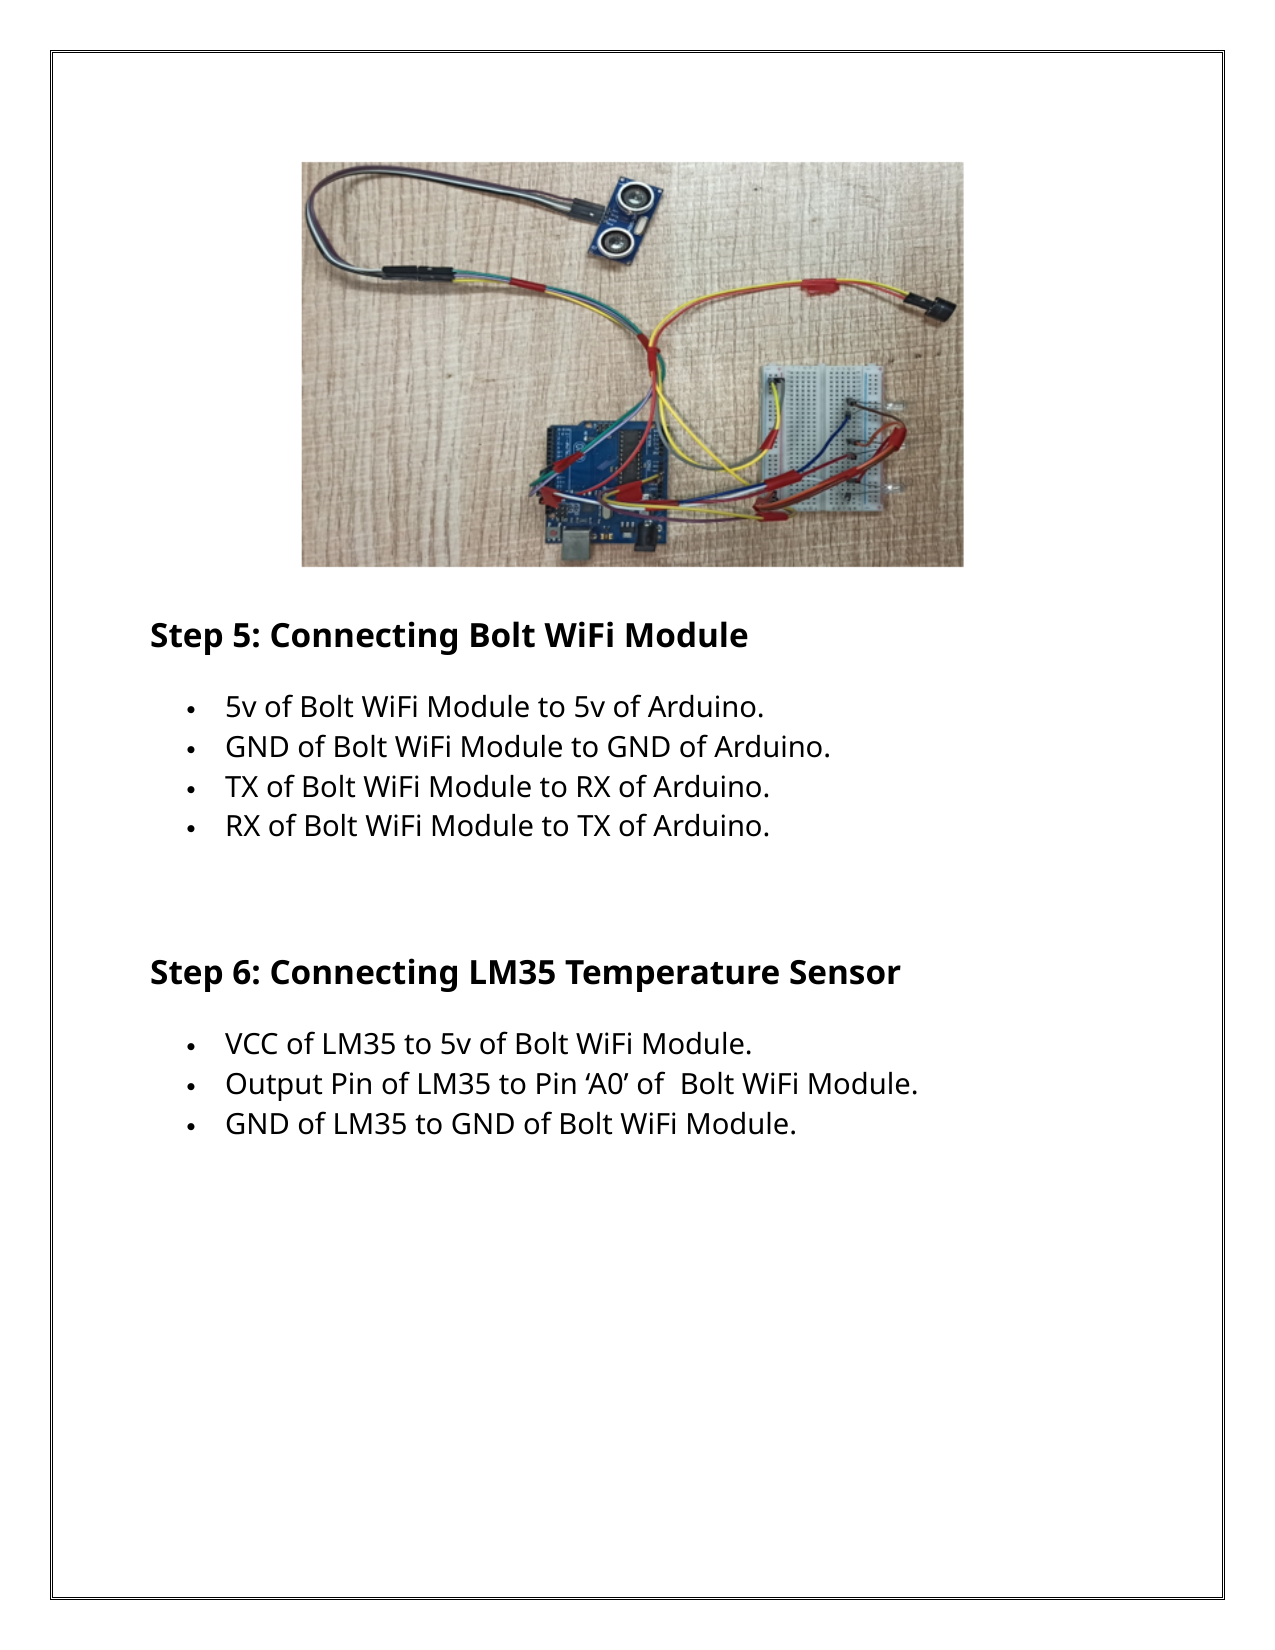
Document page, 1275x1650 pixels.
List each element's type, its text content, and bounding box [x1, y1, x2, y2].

list Output Pin of LM35 to Pin ‘A0’ of Bolt WiFi Module. [187, 1063, 1125, 1103]
list GND of Bolt WiFi Module to GND of Arduino. [187, 726, 1125, 766]
list TX of Bolt WiFi Module to RX of Arduino. [187, 766, 1125, 806]
text Step 6: Connecting LM35 Temperature Sensor [150, 949, 1125, 994]
list 5v of Bolt WiFi Module to 5v of Arduino. [187, 687, 1125, 726]
picture [294, 150, 981, 583]
list VCC of LM35 to 5v of Bolt WiFi Module. [187, 1024, 1125, 1063]
text Step 5: Connecting Bolt WiFi Module [150, 612, 1125, 657]
list GND of LM35 to GND of Bolt WiFi Module. [187, 1103, 1125, 1143]
list RX of Bolt WiFi Module to TX of Arduino. [187, 806, 1125, 845]
